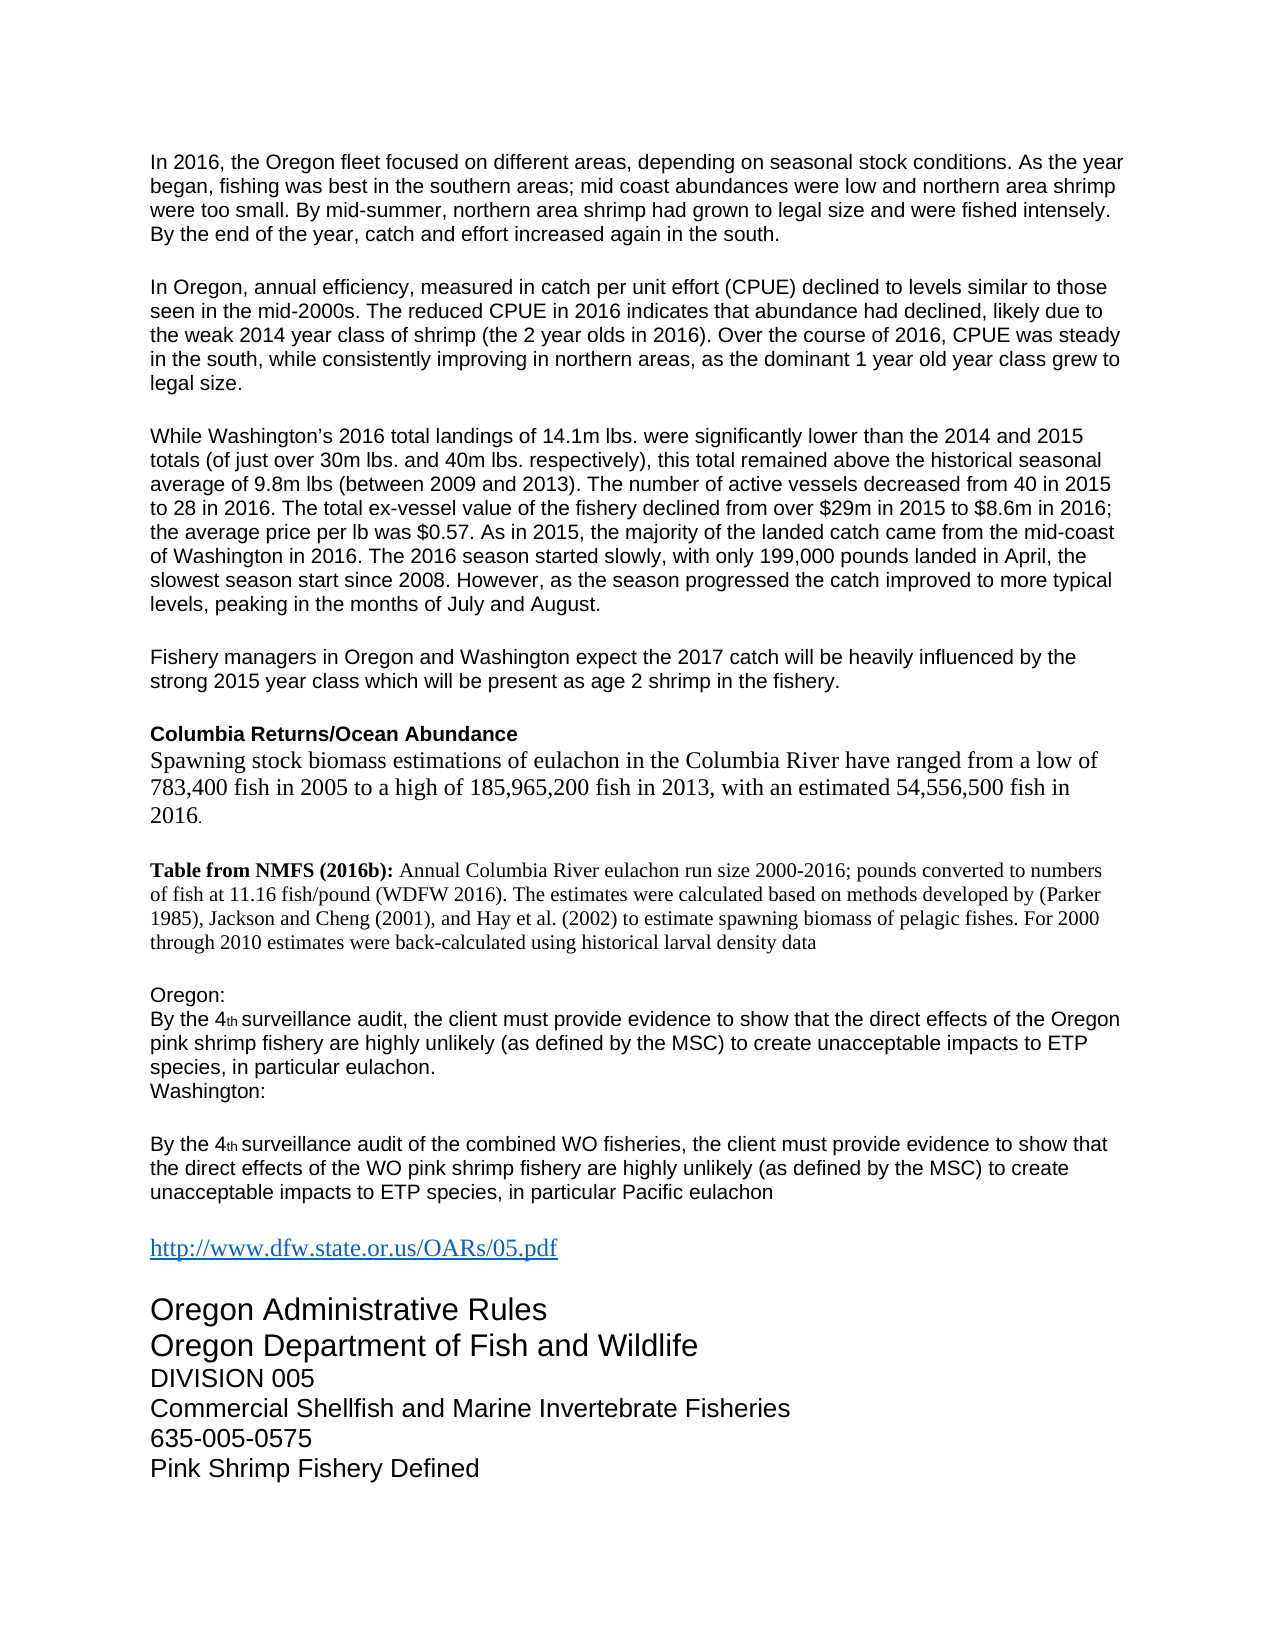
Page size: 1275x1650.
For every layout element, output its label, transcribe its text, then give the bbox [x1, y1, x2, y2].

text 635-005-0575 [150, 1423, 1125, 1453]
text Commercial Shellfish and Marine Invertebrate Fisheries [150, 1393, 1125, 1423]
text Table from NMFS (2016b): Annual Columbia River eulachon run size 2000-2016; pounds converted to numbers of fish at 11.16 fish/pound (WDFW 2016). The estimates were calculated based on methods developed by (Parker 1985), Jackson and Cheng (2001), and Hay et al. (2002) to estimate spawning biomass of pelagic fishes. For 2000 through 2010 estimates were back-calculated using historical larval density data [150, 858, 1125, 954]
text While Washington’s 2016 total landings of 14.1m lbs. were significantly lower than the 2014 and 2015 totals (of just over 30m lbs. and 40m lbs. respectively), this total remained above the historical seasonal average of 9.8m lbs (between 2009 and 2013). The number of active vessels decreased from 40 in 2015 to 28 in 2016. The total ex-vessel value of the fishery declined from over $29m in 2015 to $8.6m in 2016; the average price per lb was $0.57. As in 2015, the majority of the landed catch came from the mid-coast of Washington in 2016. The 2016 season started slowly, with only 199,000 pounds landed in April, the slowest season start since 2008. However, as the season progressed the catch improved to more typical levels, peaking in the months of July and August. [150, 424, 1125, 616]
text http://www.dfw.state.or.us/OARs/05.pdf [150, 1233, 1125, 1262]
text Spawning stock biomass estimations of eulachon in the Columbia River have ranged from a low of 783,400 fish in 2005 to a high of 185,965,200 fish in 2013, with an estimated 54,556,500 fish in 2016. [150, 746, 1125, 829]
text Pink Shrimp Fishery Defined [150, 1453, 1125, 1483]
text By the 4th surveillance audit of the combined WO fisheries, the client must provide evidence to show that the direct effects of the WO pink shrimp fishery are highly unlikely (as defined by the MSC) to create unacceptable impacts to ETP species, in particular Pacific eulachon [150, 1132, 1125, 1204]
text Oregon Administrative Rules [150, 1291, 1125, 1327]
text Oregon: [150, 983, 1125, 1007]
text DIVISION 005 [150, 1363, 1125, 1393]
text In 2016, the Oregon fleet focused on different areas, depending on seasonal stock conditions. As the year began, fishing was best in the southern areas; mid coast abundances were low and northern area shrimp were too small. By mid-summer, northern area shrimp had grown to legal size and were fished intensely. By the end of the year, catch and effort increased again in the south. [150, 150, 1125, 246]
text Oregon Department of Fish and Wildlife [150, 1327, 1125, 1363]
text By the 4th surveillance audit, the client must provide evidence to show that the direct effects of the Oregon pink shrimp fishery are highly unlikely (as defined by the MSC) to create unacceptable impacts to ETP species, in particular eulachon. [150, 1007, 1125, 1079]
text In Oregon, annual efficiency, measured in catch per unit effort (CPUE) declined to levels similar to those seen in the mid-2000s. The reduced CPUE in 2016 indicates that abundance had declined, likely due to the weak 2014 year class of shrimp (the 2 year olds in 2016). Over the course of 2016, CPUE was steady in the south, while consistently improving in northern areas, as the dominant 1 year old year class grew to legal size. [150, 275, 1125, 395]
text Columbia Returns/Ocean Abundance [150, 722, 1125, 746]
text Washington: [150, 1079, 1125, 1103]
text Fishery managers in Oregon and Washington expect the 2017 catch will be heavily influenced by the strong 2015 year class which will be present as age 2 shrimp in the fishery. [150, 645, 1125, 693]
